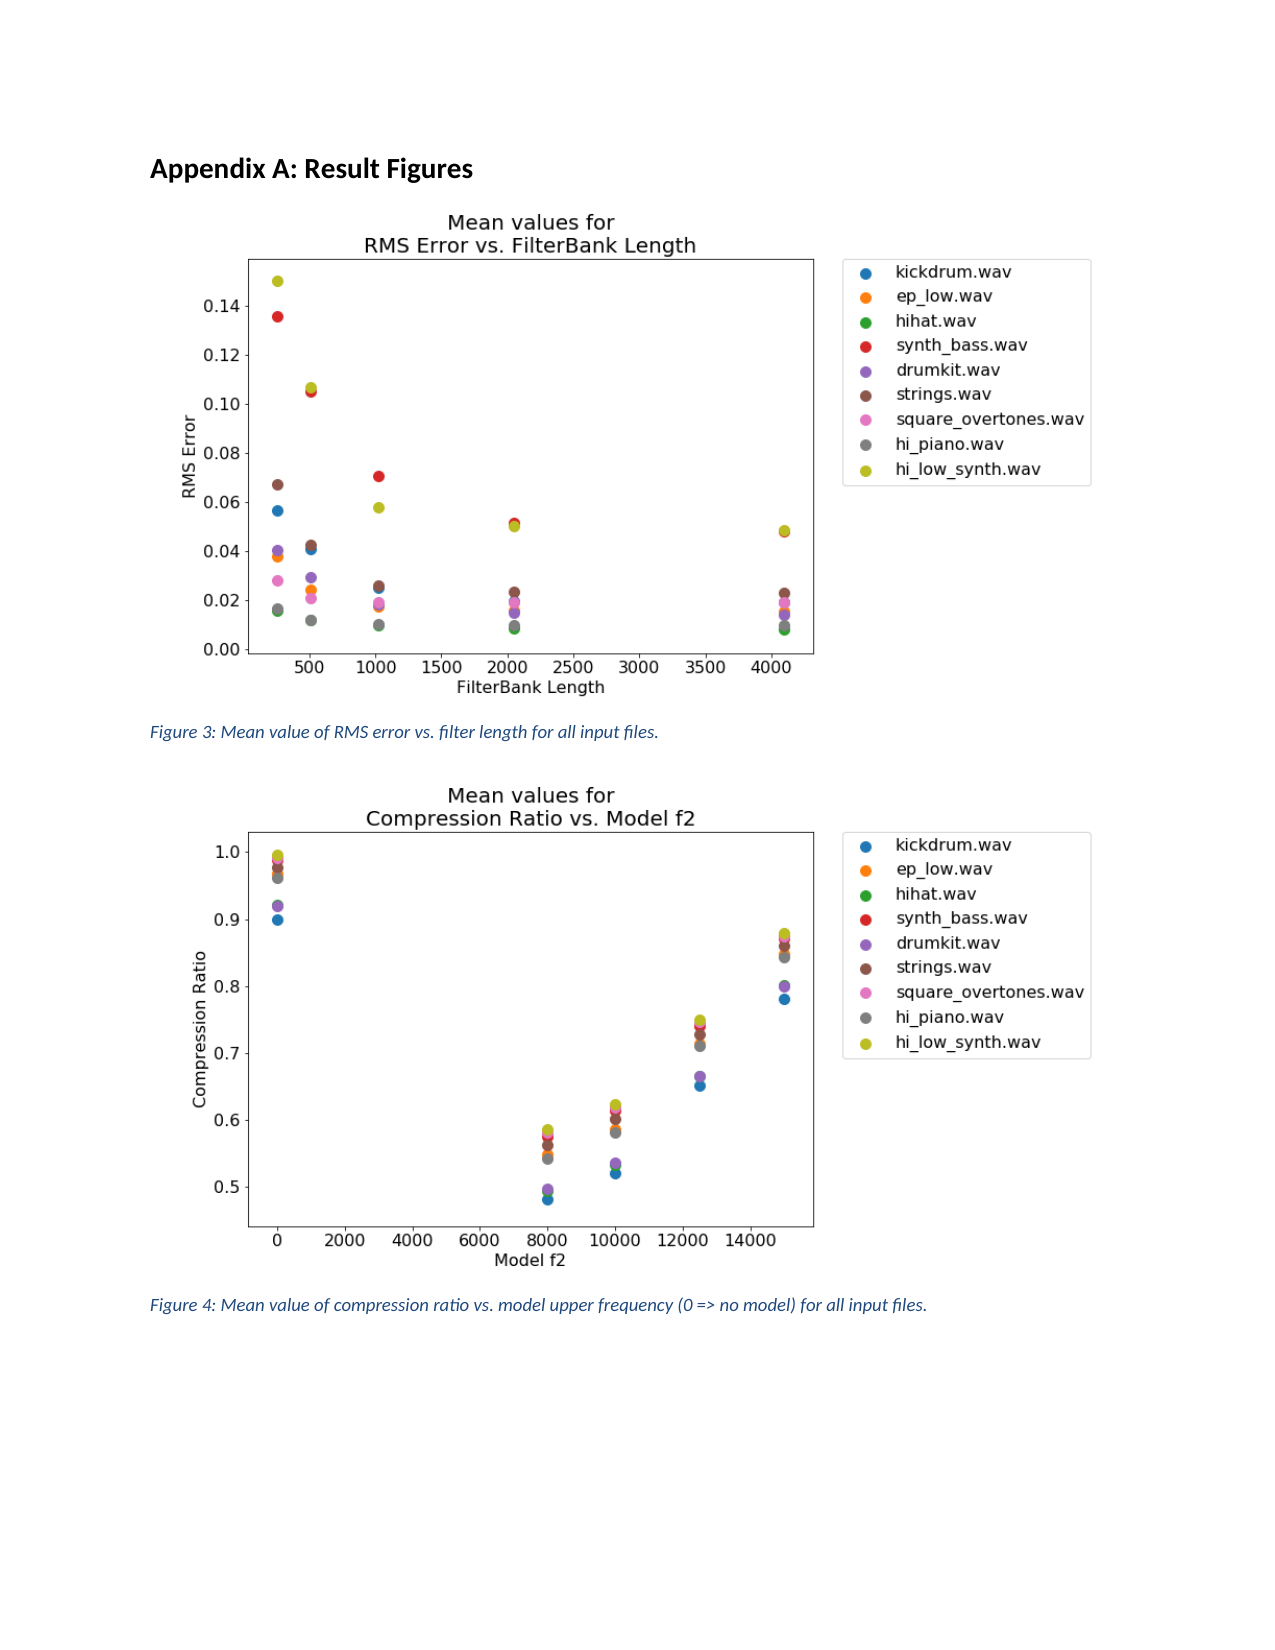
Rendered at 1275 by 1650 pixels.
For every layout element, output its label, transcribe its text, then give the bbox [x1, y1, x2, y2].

picture [150, 763, 1125, 1289]
picture [150, 191, 1125, 716]
text Appendix A: Result Figures [150, 150, 1125, 186]
